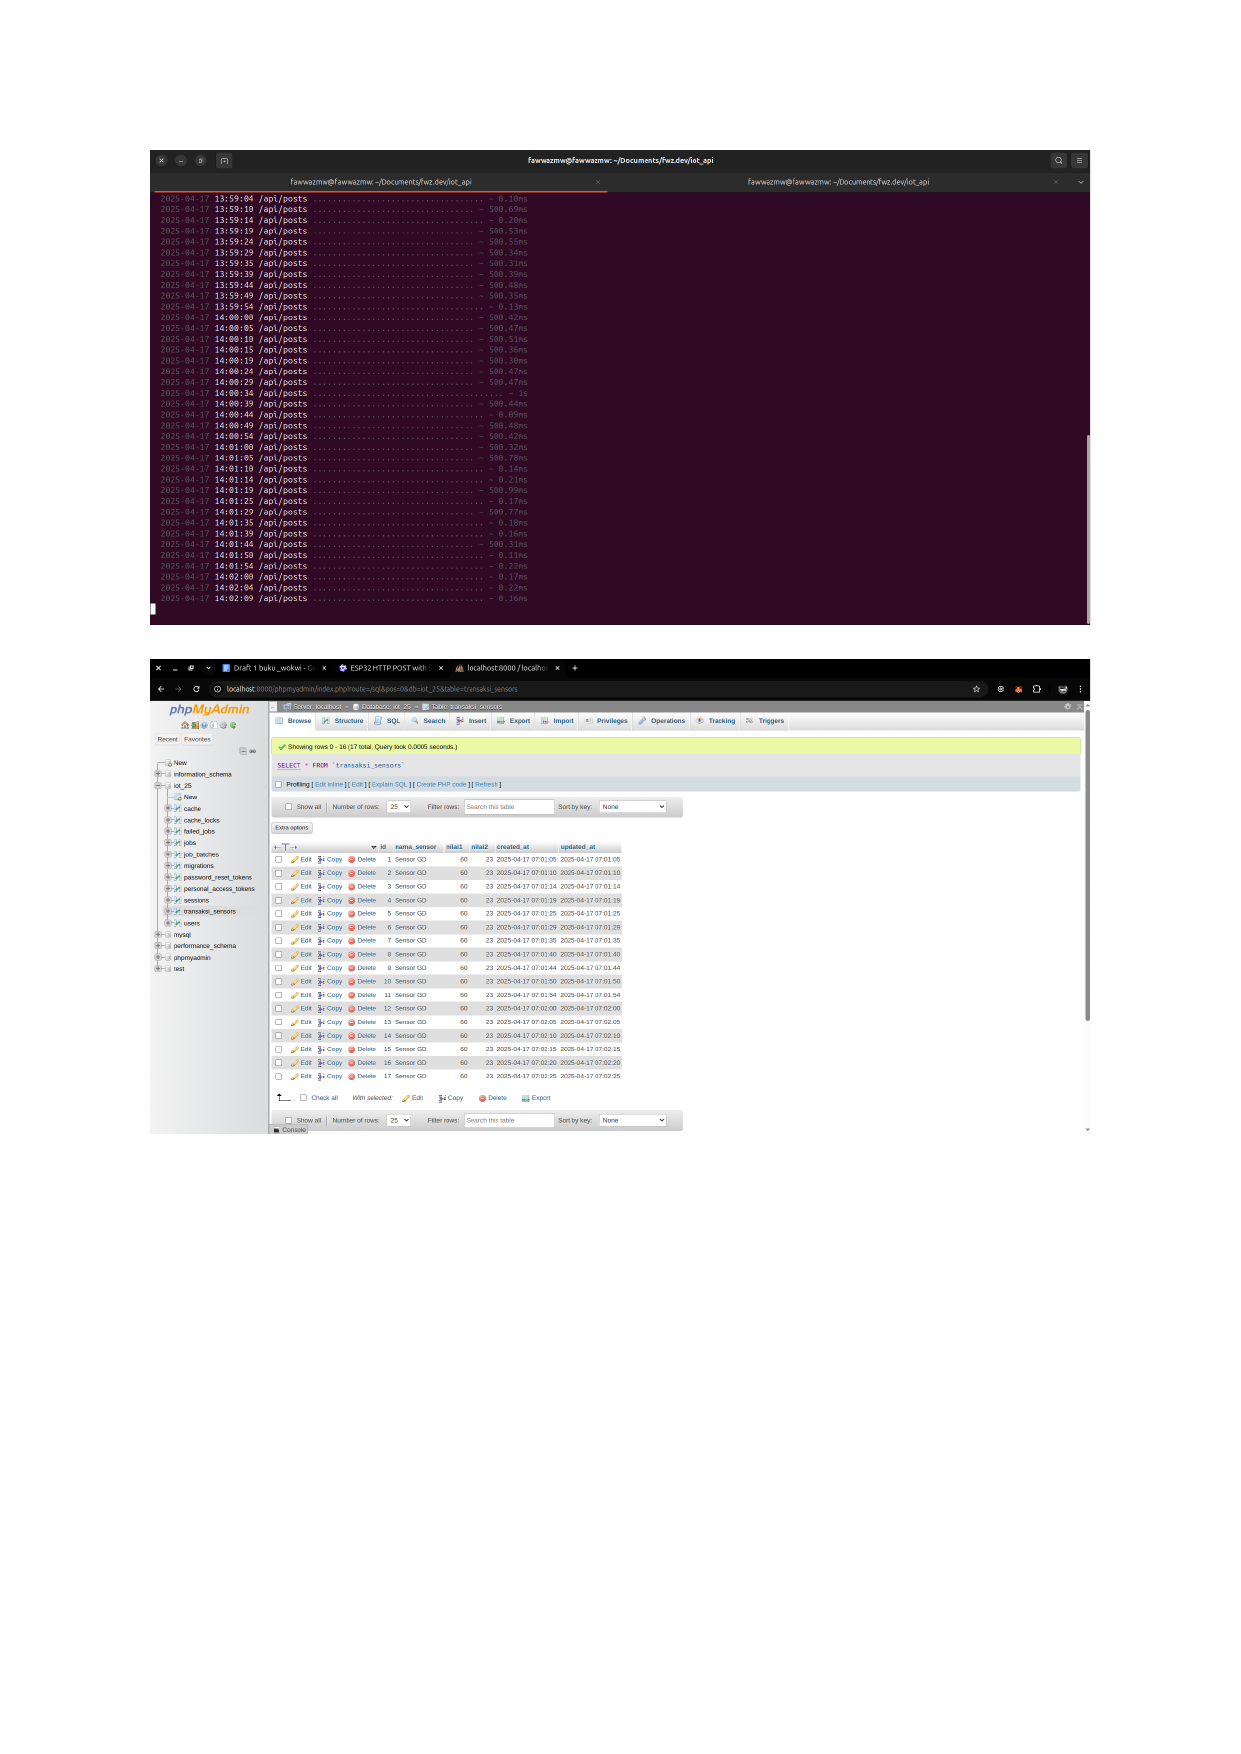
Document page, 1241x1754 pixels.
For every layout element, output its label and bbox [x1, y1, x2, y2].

picture [150, 150, 1091, 625]
picture [150, 659, 1091, 1134]
